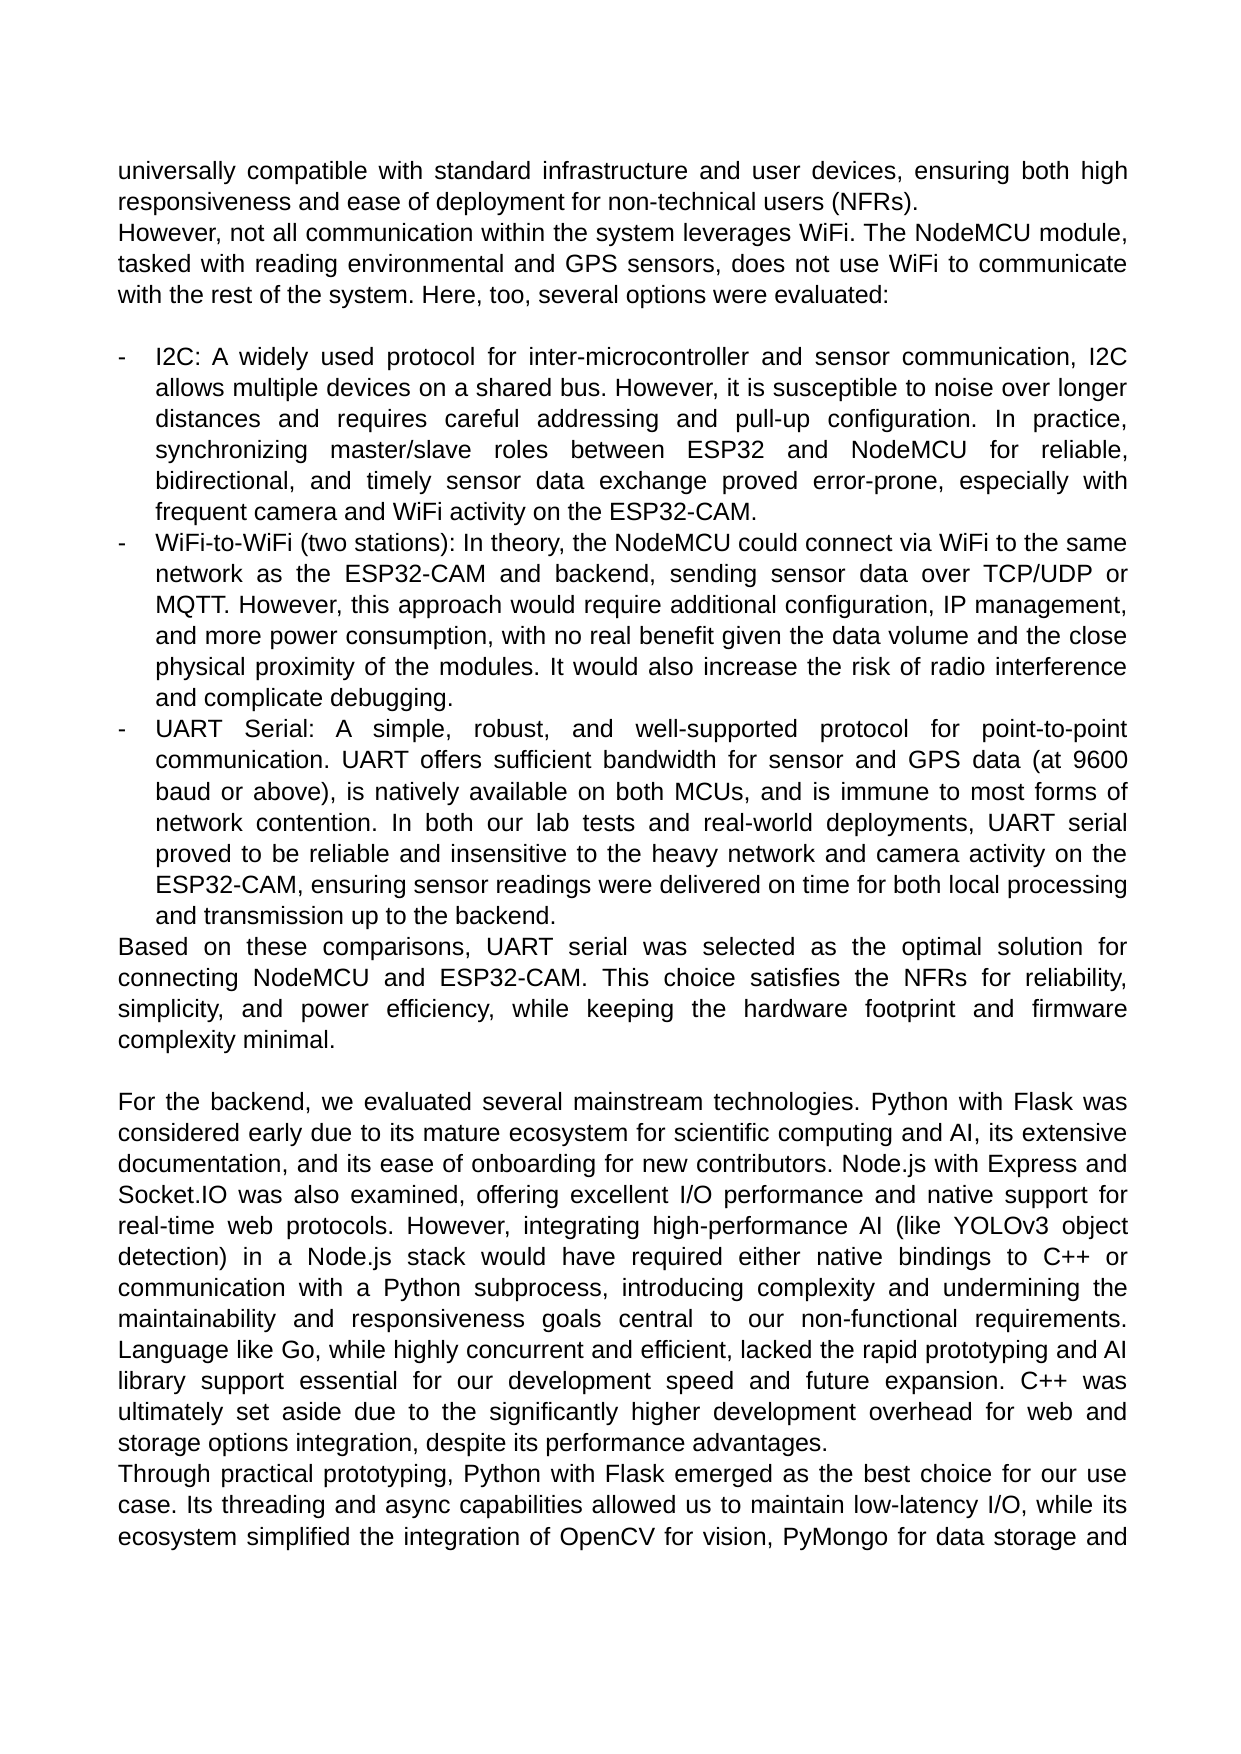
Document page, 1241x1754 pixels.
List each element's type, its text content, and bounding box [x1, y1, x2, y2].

list UART Serial: A simple, robust, and well-supported protocol for point-to-point communication. UART offers sufficient bandwidth for sensor and GPS data (at 9600 baud or above), is natively available on both MCUs, and is immune to most forms of network contention. In both our lab tests and real-world deployments, UART serial proved to be reliable and insensitive to the heavy network and camera activity on the ESP32-CAM, ensuring sensor readings were delivered on time for both local processing and transmission up to the backend. [118, 714, 1129, 929]
list I2C: A widely used protocol for inter-microcontroller and sensor communication, I2C allows multiple devices on a shared bus. However, it is susceptible to noise over longer distances and requires careful addressing and pull-up configuration. In practice, synchronizing master/slave roles between ESP32 and NodeMCU for reliable, bidirectional, and timely sensor data exchange proved error-prone, especially with frequent camera and WiFi activity on the ESP32-CAM. [118, 342, 1129, 526]
list WiFi-to-WiFi (two stations): In theory, the NodeMCU could connect via WiFi to the same network as the ESP32-CAM and backend, sending sensor data over TCP/UDP or MQTT. However, this approach would require additional configuration, IP management, and more power consumption, with no real benefit given the data volume and the close physical proximity of the modules. It would also increase the risk of radio interference and complicate debugging. [118, 528, 1129, 712]
text However, not all communication within the system leverages WiFi. The NodeMCU module, tasked with reading environmental and GPS sensors, does not use WiFi to communicate with the rest of the system. Here, too, several options were evaluated: [118, 218, 1129, 309]
text Based on these comparisons, UART serial was selected as the optimal solution for connecting NodeMCU and ESP32-CAM. This choice satisfies the NFRs for reliability, simplicity, and power efficiency, while keeping the hardware footprint and firmware complexity minimal. [118, 932, 1129, 1054]
text For the backend, we evaluated several mainstream technologies. Python with Flask was considered early due to its mature ecosystem for scientific computing and AI, its extensive documentation, and its ease of onboarding for new contributors. Node.js with Express and Socket.IO was also examined, offering excellent I/O performance and native support for real-time web protocols. However, integrating high-performance AI (like YOLOv3 object detection) in a Node.js stack would have required either native bindings to C++ or communication with a Python subprocess, introducing complexity and undermining the maintainability and responsiveness goals central to our non-functional requirements. Language like Go, while highly concurrent and efficient, lacked the rapid prototyping and AI library support essential for our development speed and future expansion. C++ was ultimately set aside due to the significantly higher development overhead for web and storage options integration, despite its performance advantages. [118, 1087, 1129, 1457]
